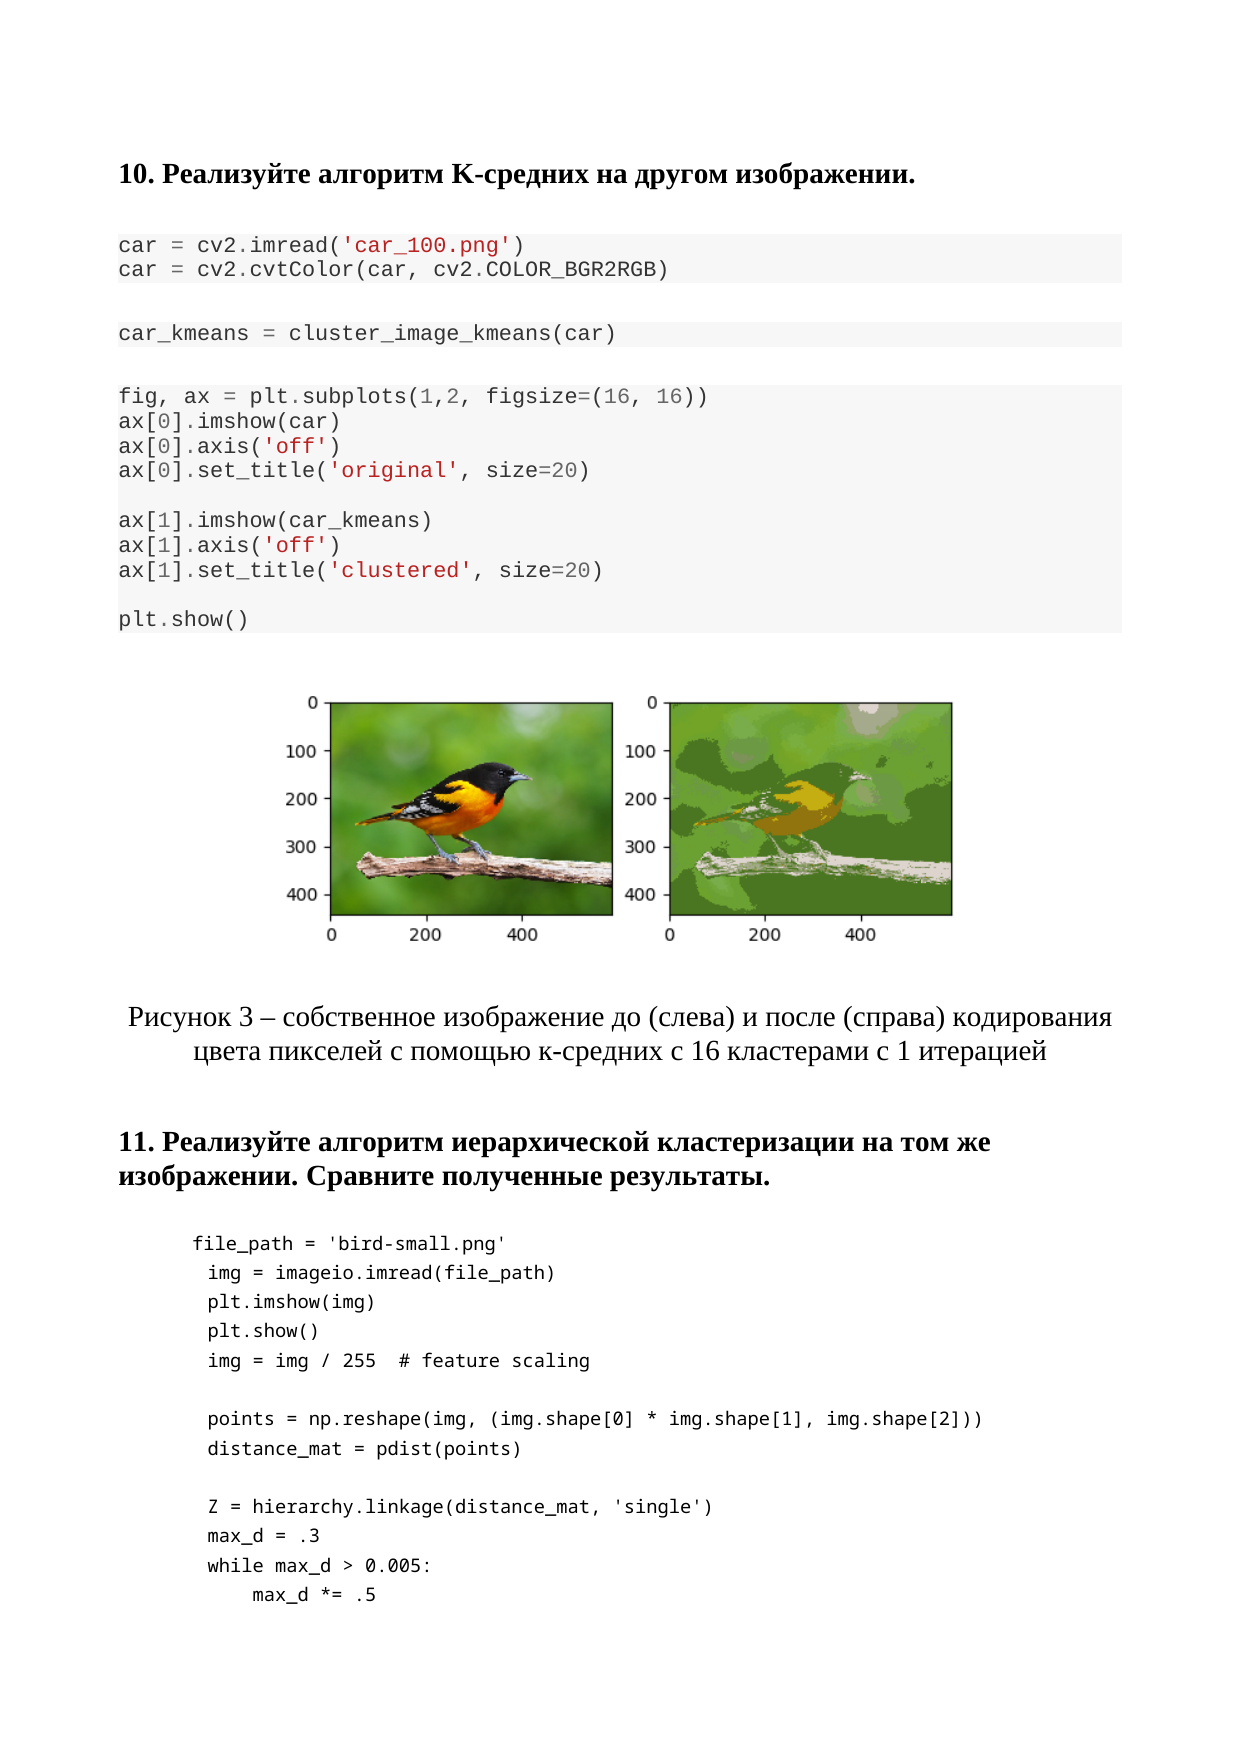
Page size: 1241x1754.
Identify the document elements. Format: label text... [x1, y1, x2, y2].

text 11. Реализуйте алгоритм иерархической кластеризации на том же изображении. Сравните полученные результаты. [118, 1124, 1122, 1191]
text max_d = .3 [118, 1523, 1122, 1548]
text Z = hierarchy.linkage(distance_mat, 'single') [118, 1493, 1122, 1519]
picture [281, 690, 960, 951]
text points = np.reshape(img, (img.shape[0] * img.shape[1], img.shape[2])) [118, 1406, 1122, 1431]
text plt.show() [118, 1318, 1122, 1343]
text plt.show() [118, 608, 1122, 633]
text max_d *= .5 [118, 1581, 1122, 1607]
text car = cv2.cvtColor(car, cv2.COLOR_BGR2RGB) [118, 258, 1122, 283]
text car = cv2.imread('car_100.png') [118, 234, 1122, 258]
text Рисунок 3 – собственное изображение до (слева) и после (справа) кодирования цвета пикселей с помощью к-средних с 16 кластерами с 1 итерацией [118, 999, 1122, 1066]
text while max_d > 0.005: [118, 1552, 1122, 1577]
text fig, ax = plt.subplots(1,2, figsize=(16, 16)) [118, 385, 1122, 410]
text plt.imshow(img) [118, 1288, 1122, 1314]
text img = img / 255 # feature scaling [118, 1347, 1122, 1373]
text ax[0].axis('off') [118, 435, 1122, 459]
text ax[1].axis('off') [118, 534, 1122, 559]
text distance_mat = pdist(points) [118, 1435, 1122, 1460]
text car_kmeans = cluster_image_kmeans(car) [118, 322, 1122, 347]
text ax[0].imshow(car) [118, 410, 1122, 435]
text 10. Реализуйте алгоритм K-средних на другом изображении. [118, 118, 1122, 190]
text ax[1].imshow(car_kmeans) [118, 509, 1122, 534]
text file_path = 'bird-small.png' [118, 1230, 1122, 1256]
text img = imageio.imread(file_path) [118, 1259, 1122, 1285]
text ax[1].set_title('clustered', size=20) [118, 559, 1122, 583]
text ax[0].set_title('original', size=20) [118, 459, 1122, 484]
